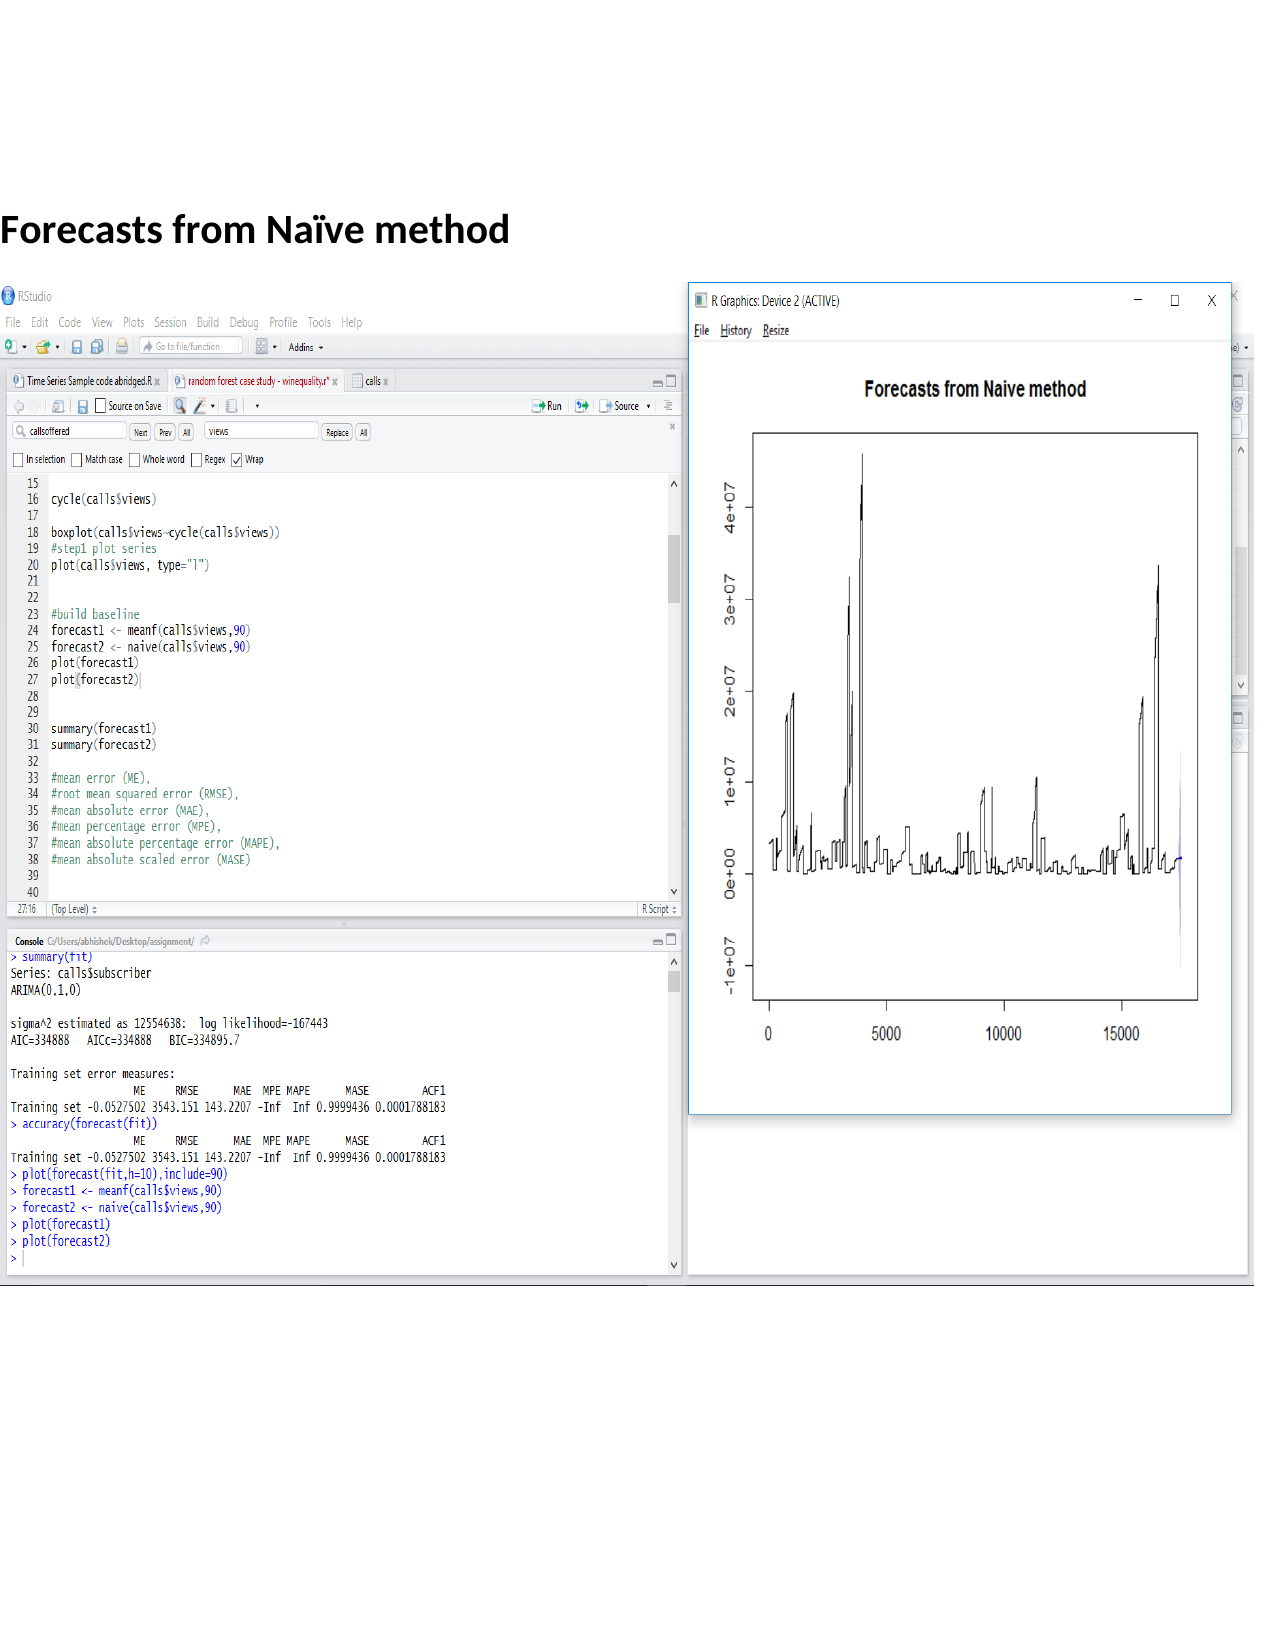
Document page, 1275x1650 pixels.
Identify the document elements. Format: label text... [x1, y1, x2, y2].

picture [0, 282, 1254, 1286]
text Forecasts from Naïve method [0, 203, 1275, 254]
